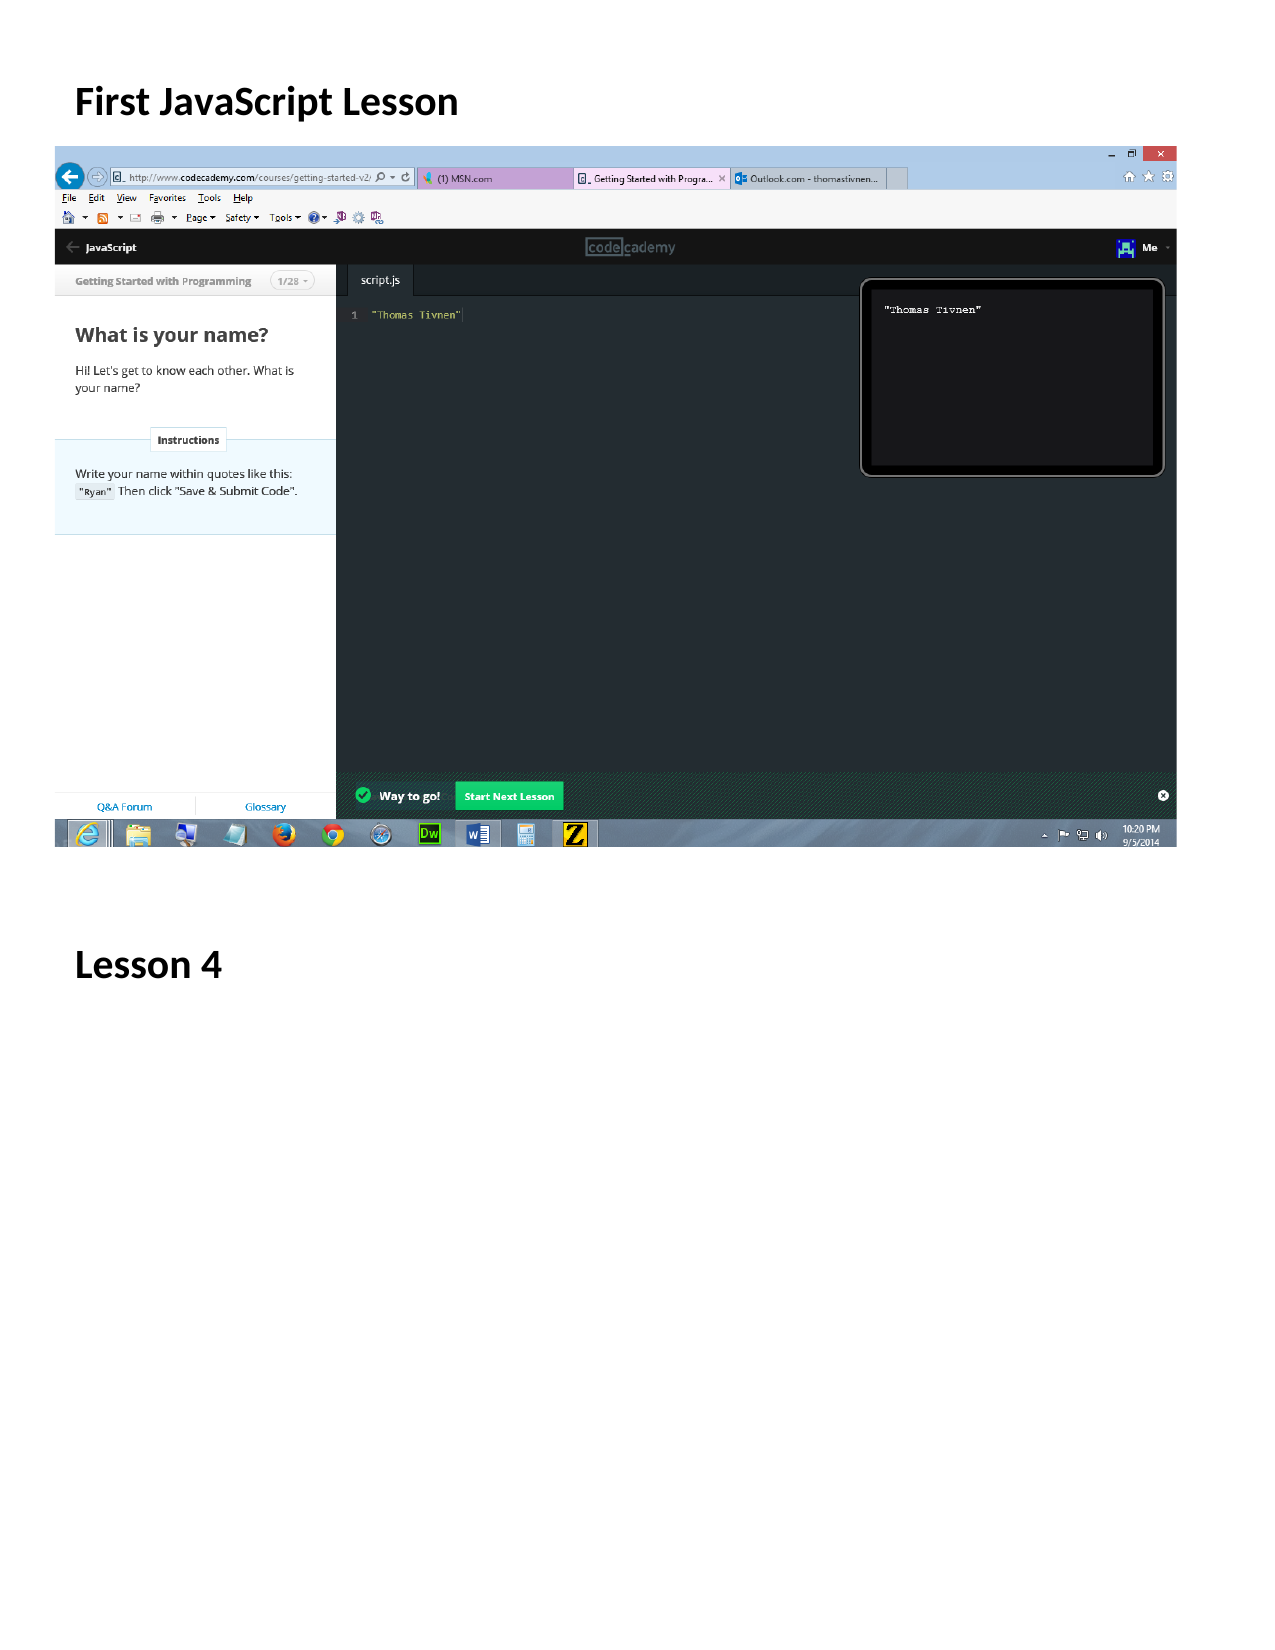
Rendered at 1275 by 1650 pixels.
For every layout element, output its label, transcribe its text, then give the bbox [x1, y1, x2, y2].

text First JavaScript Lesson [75, 75, 1200, 126]
text Lesson 4 [75, 862, 1200, 989]
picture [54, 146, 1176, 846]
